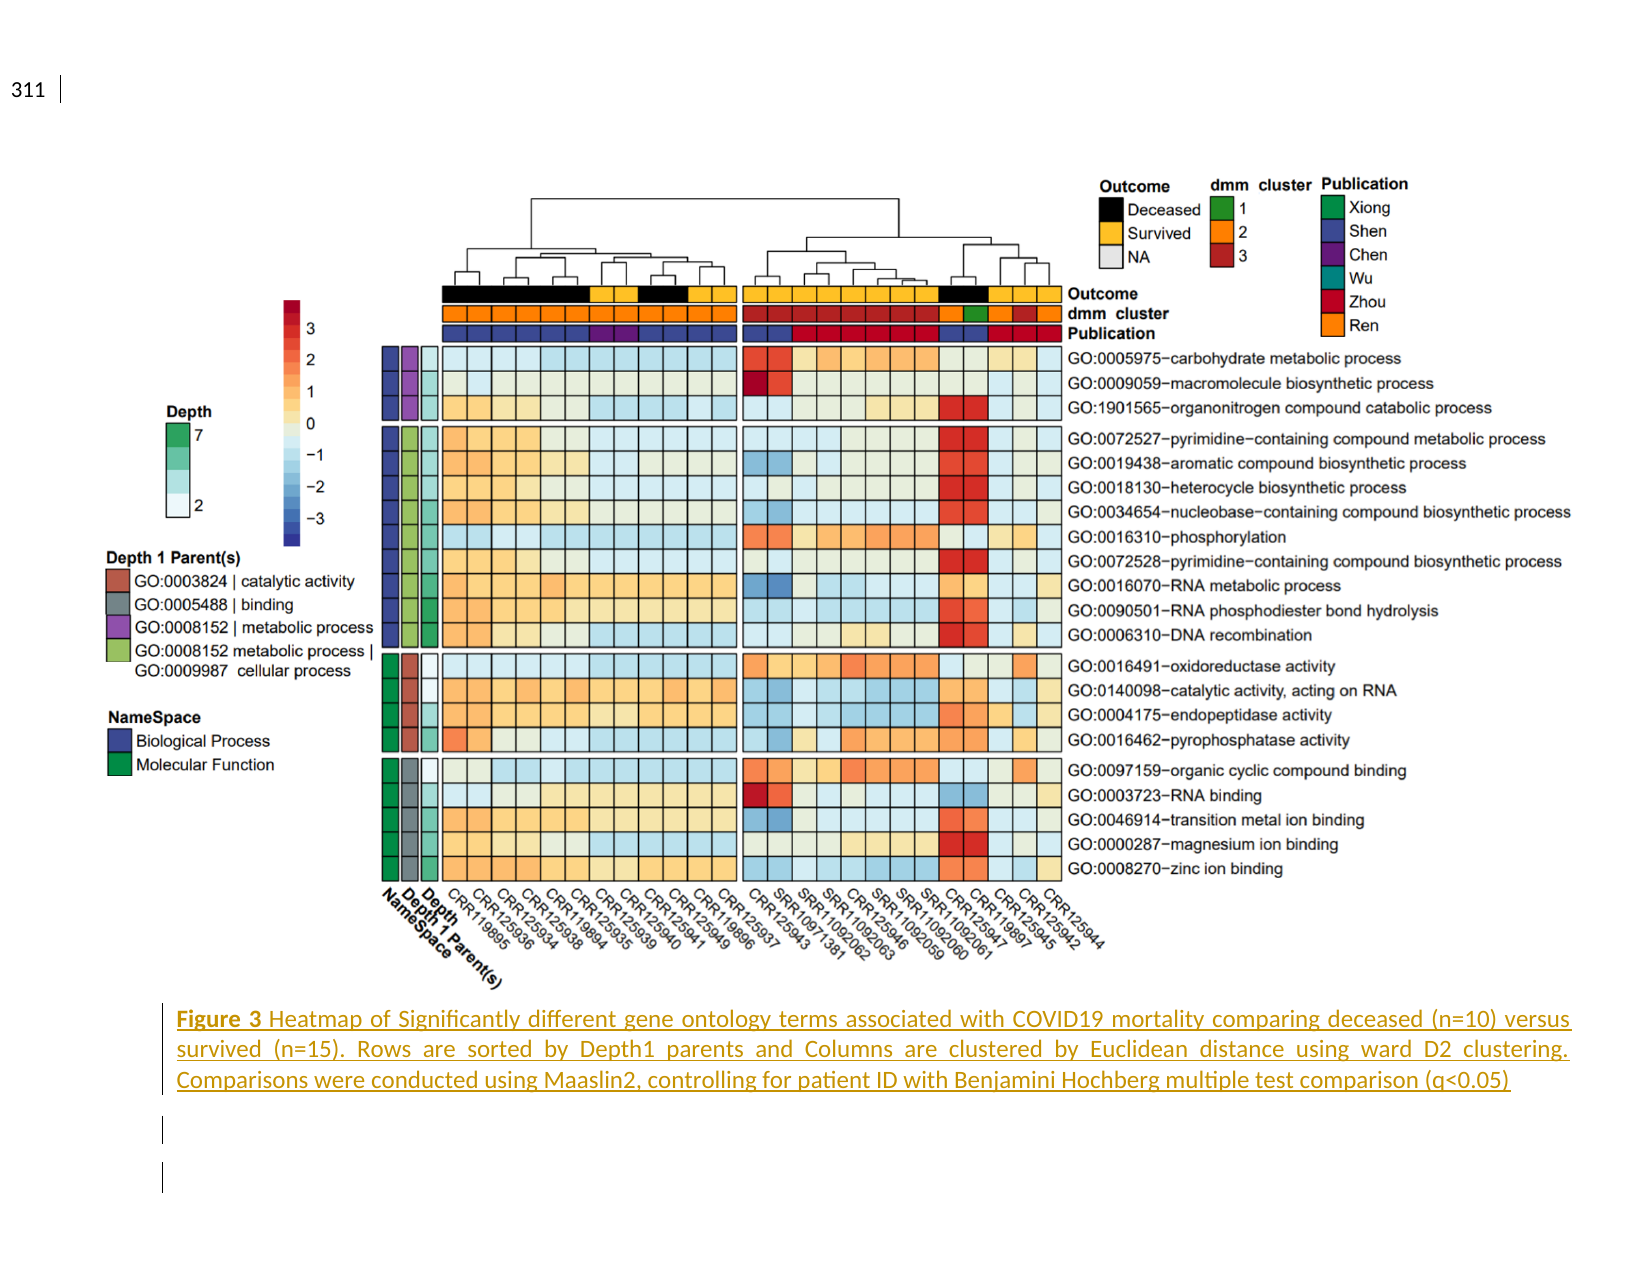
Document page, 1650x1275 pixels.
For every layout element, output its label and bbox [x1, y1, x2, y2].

picture [71, 152, 1572, 994]
